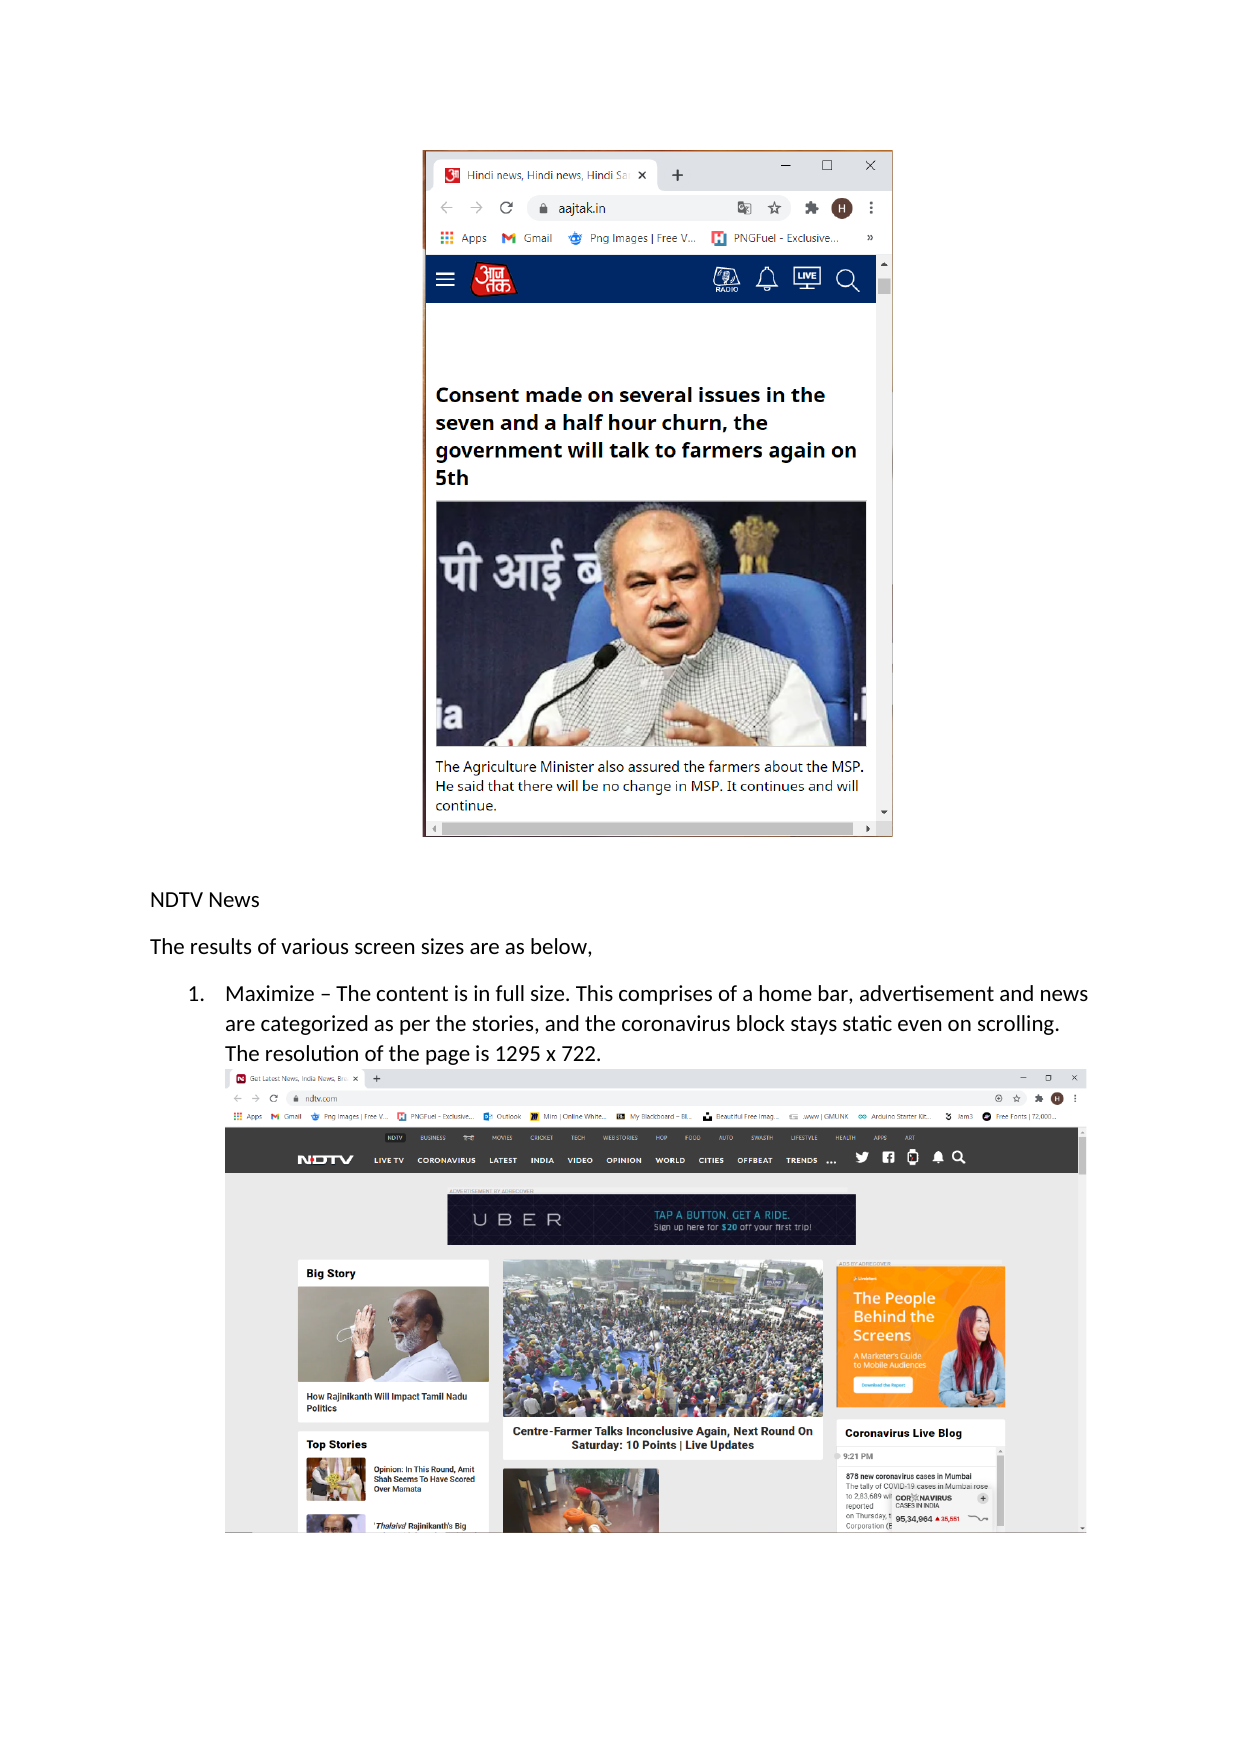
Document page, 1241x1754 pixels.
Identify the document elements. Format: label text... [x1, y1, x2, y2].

text The results of various screen sizes are as below, [150, 932, 1090, 960]
text NDTV News [150, 885, 1090, 913]
list Maximize – The content is in full size. This comprises of a home bar, advertisement and news are categorized as per the stories, and the coronavirus block stays static even on scrolling. The resolution of the page is 1295 x 722. [187, 979, 1090, 1067]
picture [225, 1069, 1087, 1533]
picture [422, 150, 893, 837]
